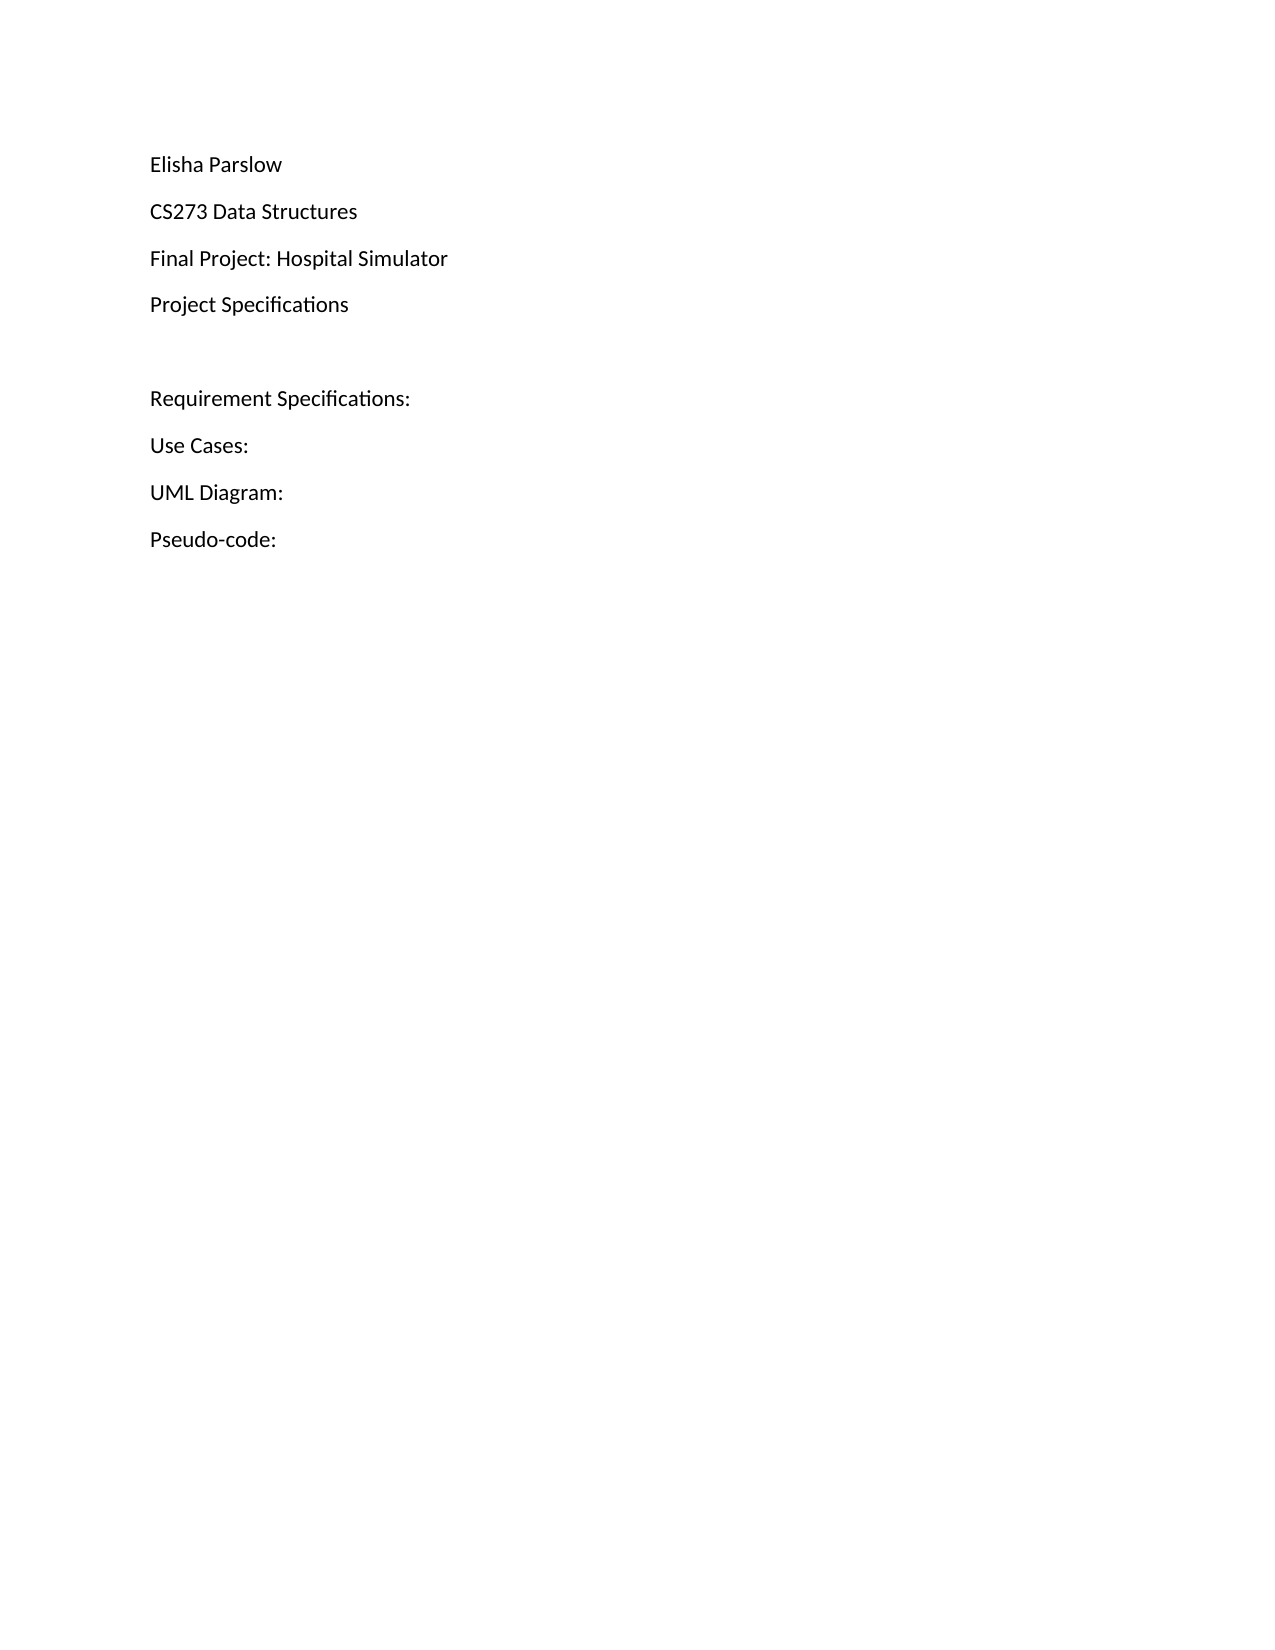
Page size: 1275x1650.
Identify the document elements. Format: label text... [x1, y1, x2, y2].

text Project Specifications [150, 291, 1125, 319]
text Elisha Parslow [150, 150, 1125, 178]
text Pseudo-code: [150, 525, 1125, 553]
text UML Diagram: [150, 478, 1125, 506]
text Use Cases: [150, 431, 1125, 459]
text Final Project: Hospital Simulator [150, 244, 1125, 272]
text Requirement Specifications: [150, 384, 1125, 412]
text CS273 Data Structures [150, 197, 1125, 225]
